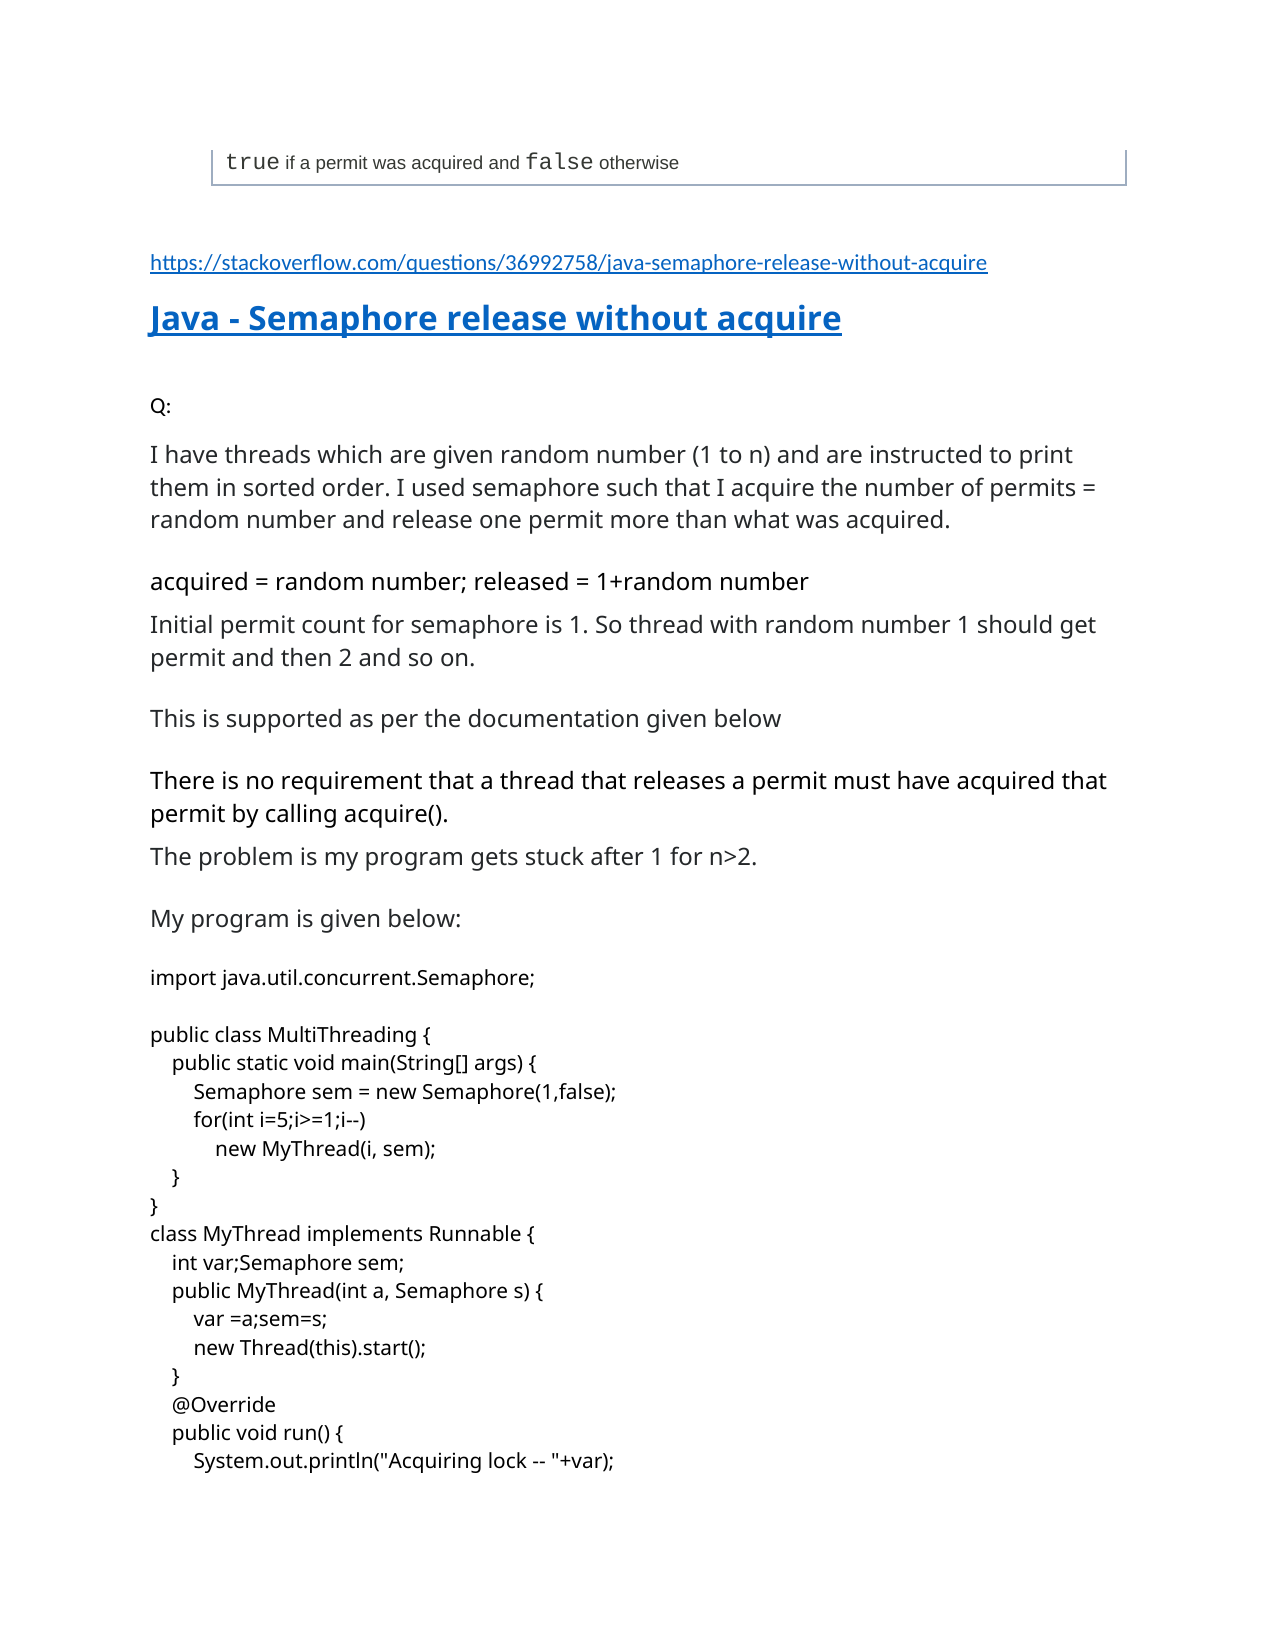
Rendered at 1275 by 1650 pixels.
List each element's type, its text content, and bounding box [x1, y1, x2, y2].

text https://stackoverflow.com/questions/36992758/java-semaphore-release-without-acquire [150, 248, 1125, 276]
text There is no requirement that a thread that releases a permit must have acquired that permit by calling acquire(). [150, 764, 1125, 829]
text class MyThread implements Runnable { [150, 1219, 1125, 1248]
text public static void main(String[] args) { [150, 1048, 1125, 1077]
text public class MultiThreading { [150, 1020, 1125, 1048]
text } [150, 1191, 1125, 1219]
text public MyThread(int a, Semaphore s) { [150, 1276, 1125, 1304]
text Q: [150, 391, 1125, 419]
text new MyThread(i, sem); [150, 1134, 1125, 1162]
text I have threads which are given random number (1 to n) and are instructed to print them in sorted order. I used semaphore such that I acquire the number of permits = random number and release one permit more than what was acquired. [150, 438, 1125, 536]
text acquired = random number; released = 1+random number [150, 565, 1125, 597]
text @Override [150, 1390, 1125, 1418]
text var =a;sem=s; [150, 1304, 1125, 1333]
text new Thread(this).start(); [150, 1333, 1125, 1361]
text Semaphore sem = new Semaphore(1,false); [150, 1077, 1125, 1105]
subtitle Java - Semaphore release without acquire [150, 295, 1125, 341]
text int var;Semaphore sem; [150, 1248, 1125, 1276]
text } [150, 1361, 1125, 1390]
text } [150, 1162, 1125, 1191]
text public void run() { [150, 1418, 1125, 1447]
text true if a permit was acquired and false otherwise [213, 150, 1125, 184]
text Initial permit count for semaphore is 1. So thread with random number 1 should get permit and then 2 and so on. [150, 608, 1125, 673]
text This is supported as per the documentation given below [150, 702, 1125, 735]
text import java.util.concurrent.Semaphore; [150, 963, 1125, 992]
text for(int i=5;i>=1;i--) [150, 1105, 1125, 1134]
text System.out.println("Acquiring lock -- "+var); [150, 1447, 1125, 1475]
text My program is given below: [150, 901, 1125, 934]
text The problem is my program gets stuck after 1 for n>2. [150, 840, 1125, 872]
